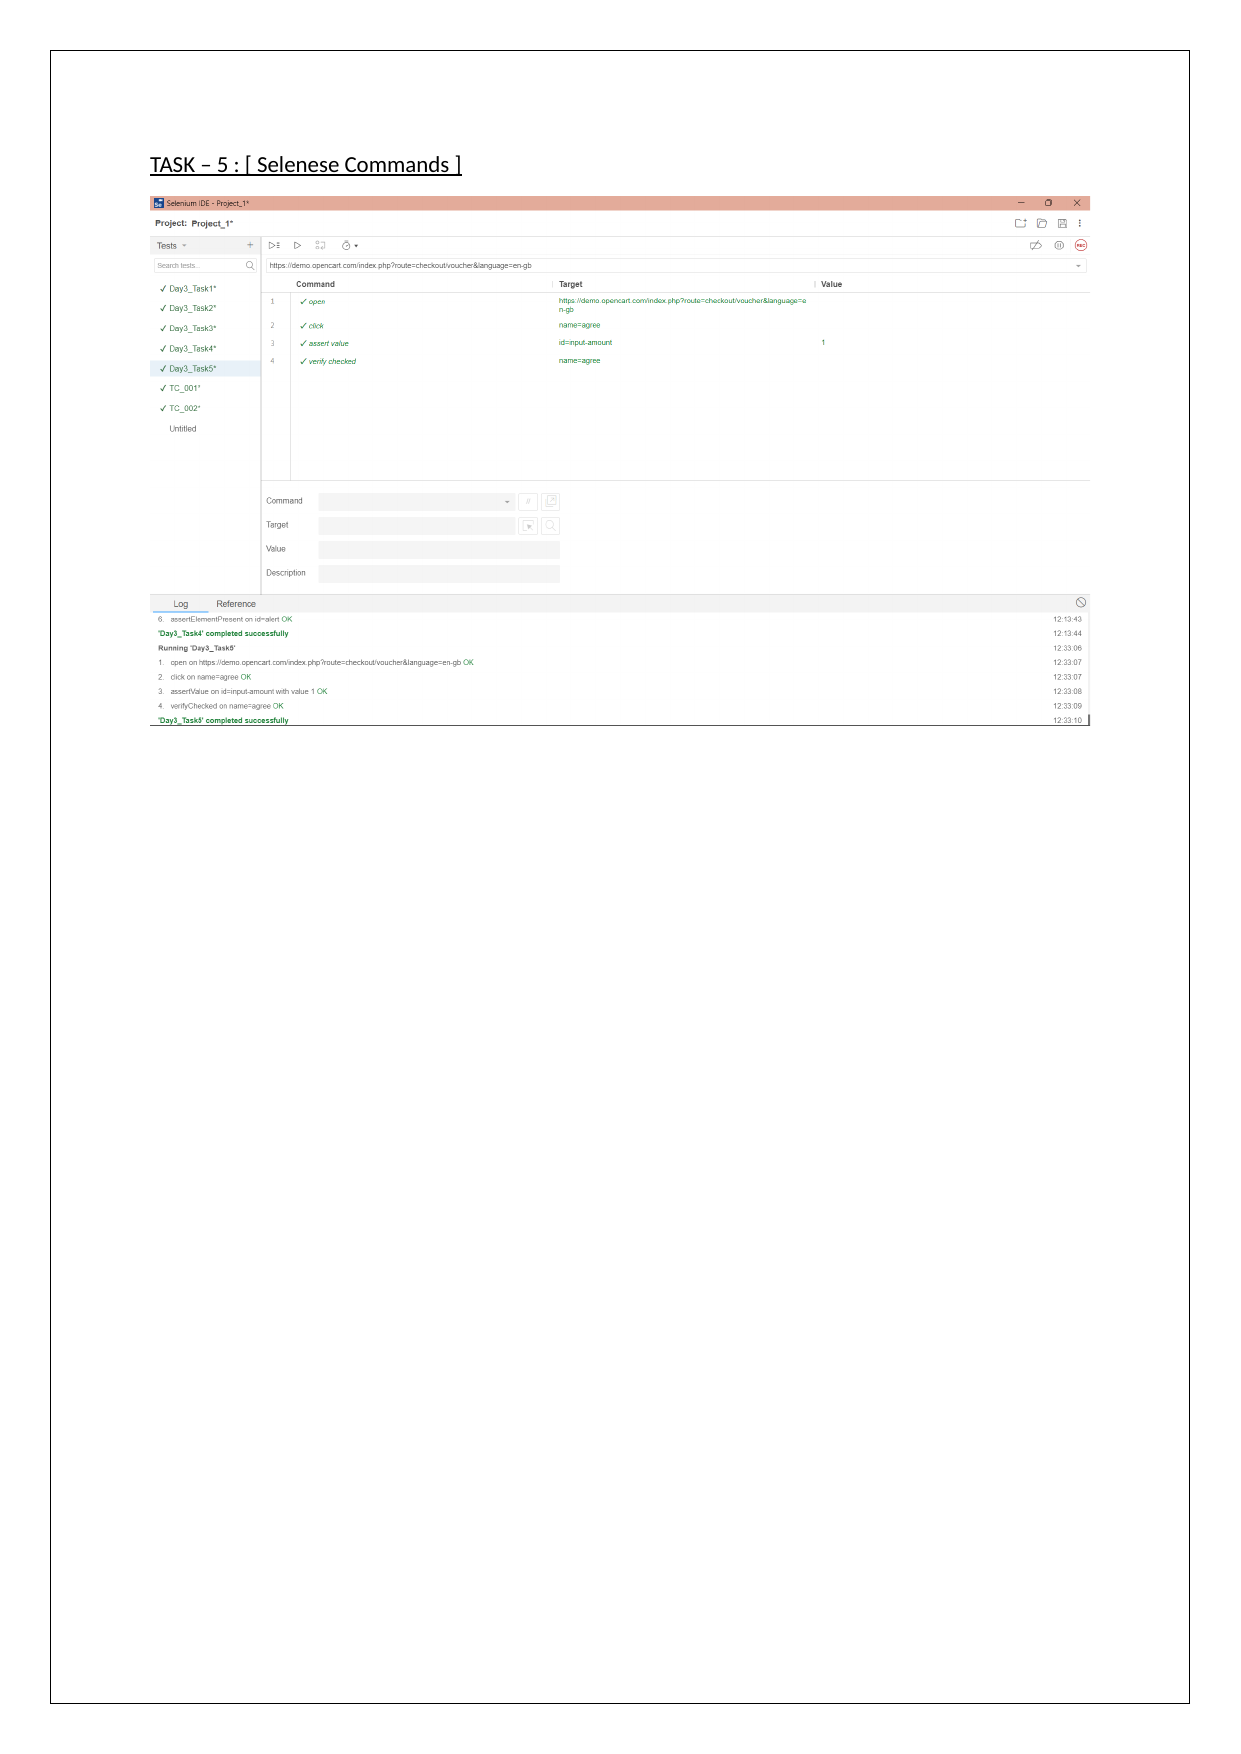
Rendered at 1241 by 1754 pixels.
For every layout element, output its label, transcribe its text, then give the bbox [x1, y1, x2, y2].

text TASK – 5 : [ Selenese Commands ] [150, 150, 1090, 178]
picture [150, 196, 1091, 726]
